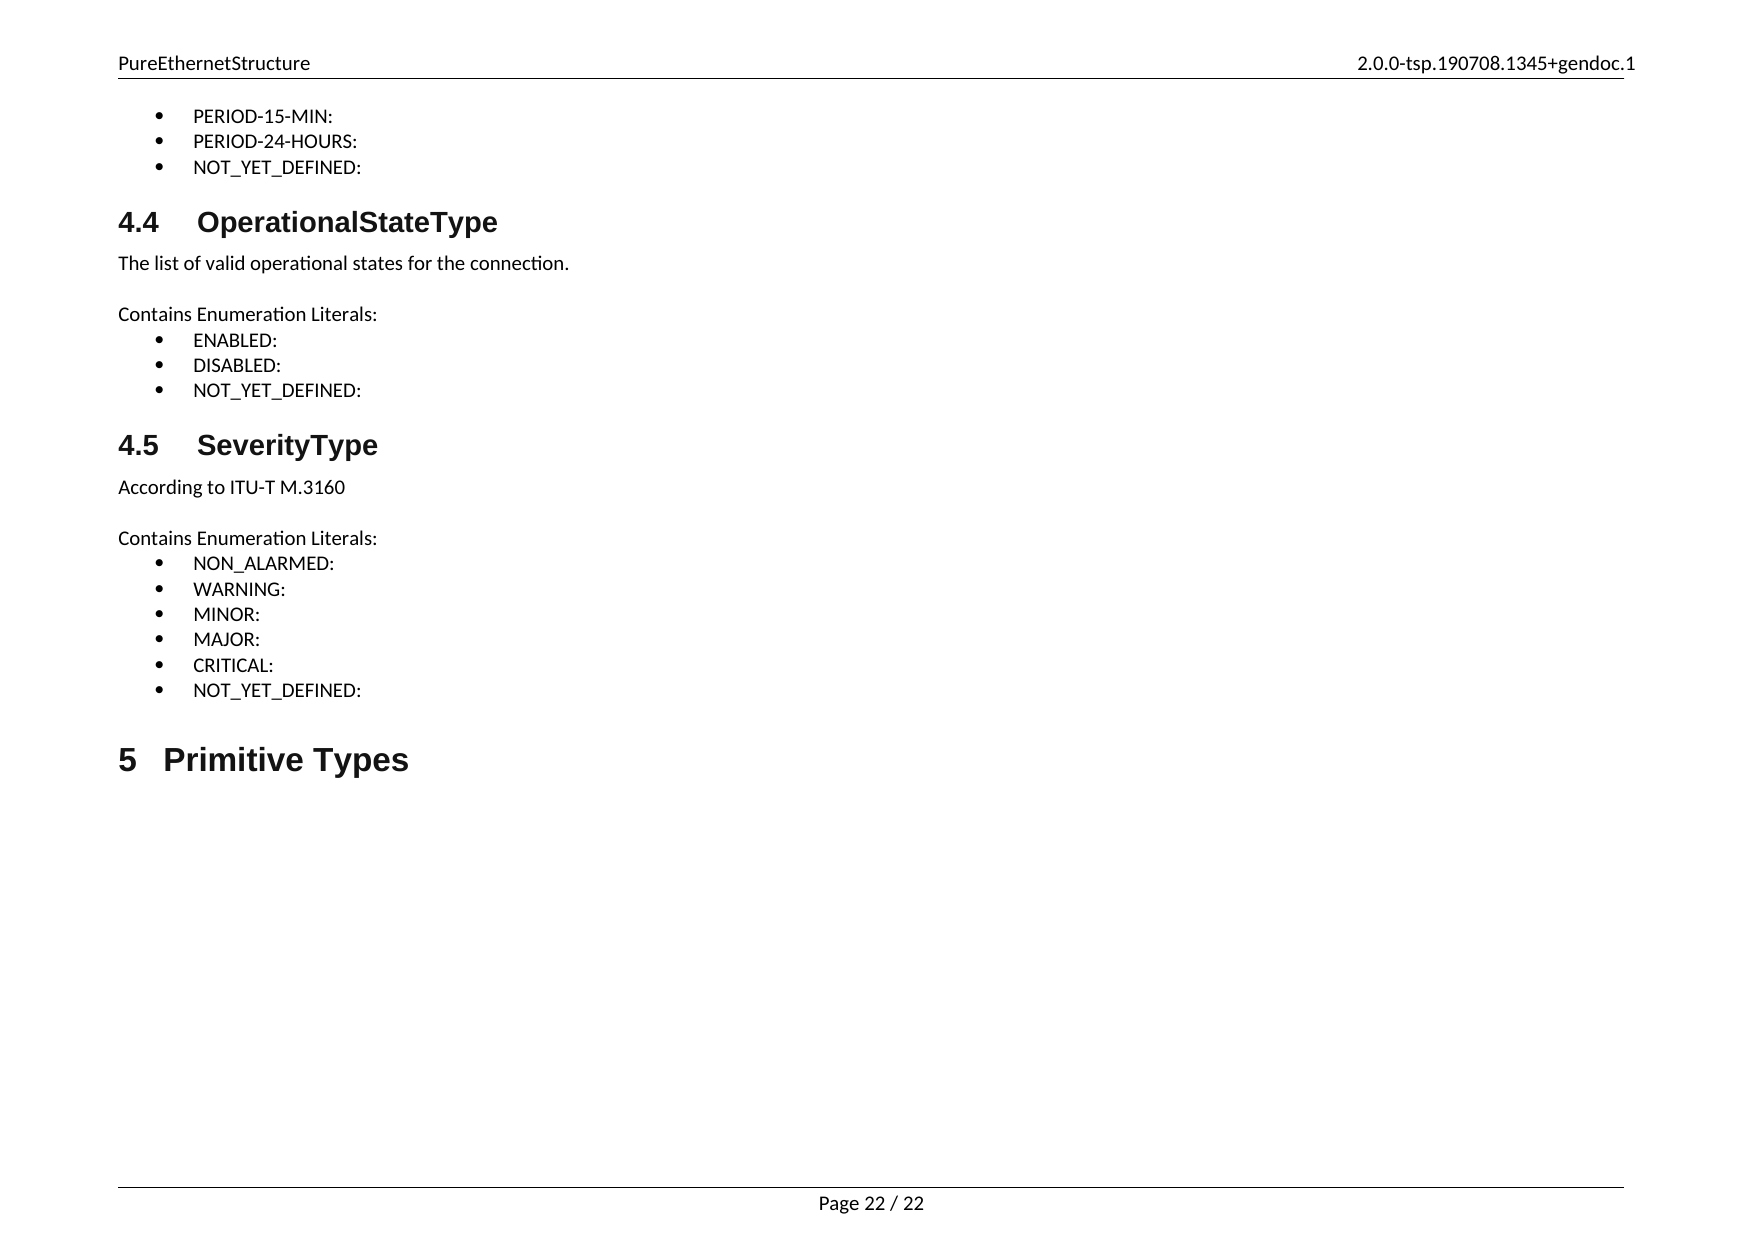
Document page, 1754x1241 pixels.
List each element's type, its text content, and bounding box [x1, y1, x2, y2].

list DISABLED: [156, 352, 1624, 378]
list MINOR: [156, 601, 1624, 627]
text Contains Enumeration Literals: [118, 301, 1624, 327]
text The list of valid operational states for the connection. [118, 251, 1624, 276]
subtitle Primitive Types [118, 740, 1624, 779]
text According to ITU-T M.3160 [118, 474, 1624, 499]
text Contains Enumeration Literals: [118, 525, 1624, 550]
list PERIOD-24-HOURS: [156, 129, 1624, 154]
list MAJOR: [156, 627, 1624, 652]
subtitle SeverityType [118, 428, 1624, 462]
list NOT_YET_DEFINED: [156, 154, 1624, 179]
list PERIOD-15-MIN: [156, 103, 1624, 129]
list NOT_YET_DEFINED: [156, 677, 1624, 703]
list ENABLED: [156, 327, 1624, 352]
subtitle OperationalStateType [118, 204, 1624, 238]
list NOT_YET_DEFINED: [156, 378, 1624, 403]
list CRITICAL: [156, 652, 1624, 677]
list NON_ALARMED: [156, 550, 1624, 576]
list WARNING: [156, 576, 1624, 601]
